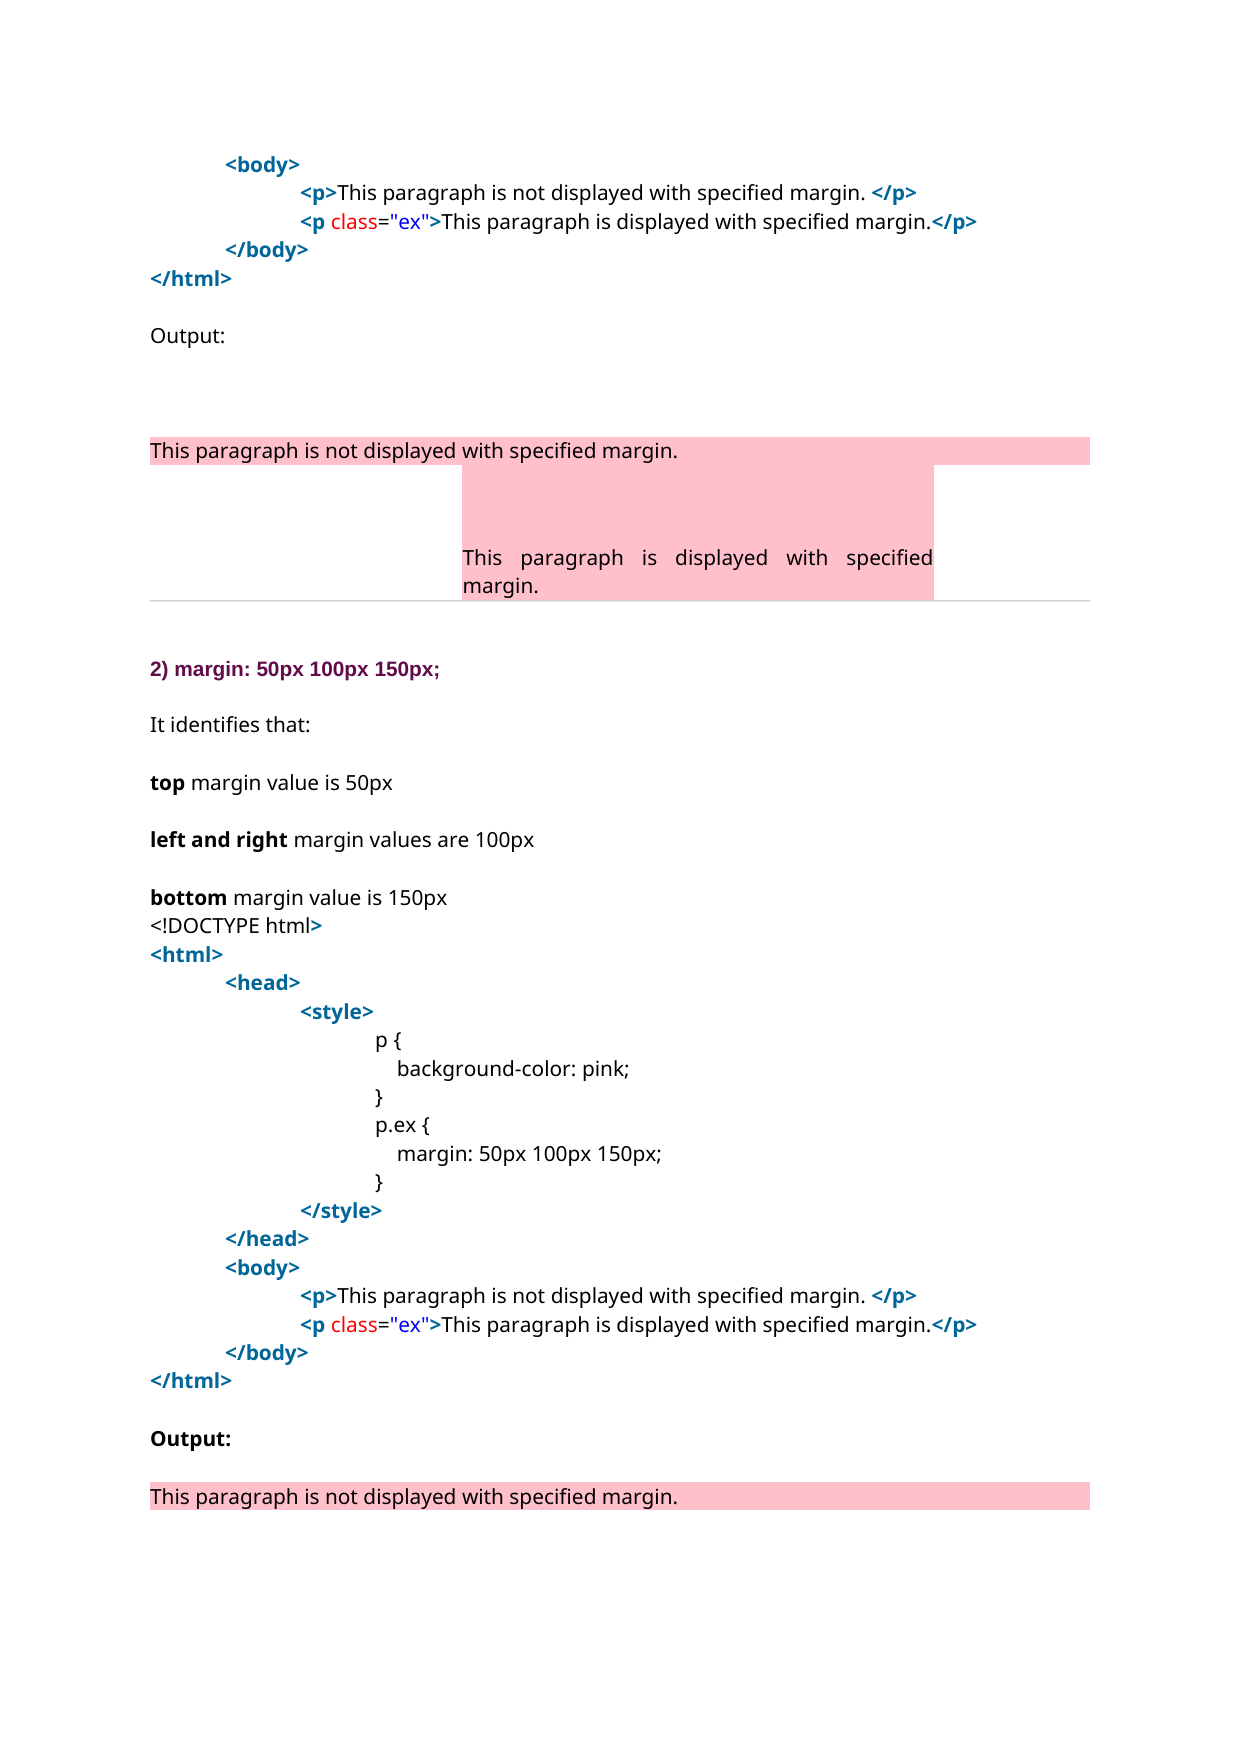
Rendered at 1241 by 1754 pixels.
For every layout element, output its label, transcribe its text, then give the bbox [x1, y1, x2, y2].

text <p class="ex">This paragraph is displayed with specified margin.</p> [300, 1310, 1090, 1338]
text bottom margin value is 150px [150, 883, 1090, 912]
text <head> [225, 968, 1090, 997]
text margin: 50px 100px 150px; [375, 1139, 1090, 1167]
text <html> [150, 940, 1090, 968]
text <p>This paragraph is not displayed with specified margin. </p> [300, 1281, 1090, 1310]
text </style> [300, 1196, 1090, 1224]
text <body> [225, 150, 1090, 178]
text <p class="ex">This paragraph is displayed with specified margin.</p> [300, 207, 1090, 235]
text top margin value is 50px [150, 768, 1090, 796]
text </html> [150, 264, 1090, 292]
text background-color: pink; [375, 1054, 1090, 1082]
subtitle 2) margin: 50px 100px 150px; [150, 657, 1090, 681]
text </html> [150, 1367, 1090, 1395]
text </head> [225, 1224, 1090, 1253]
text </body> [225, 1338, 1090, 1367]
text left and right margin values are 100px [150, 826, 1090, 854]
text } [375, 1167, 1090, 1196]
text p { [375, 1025, 1090, 1054]
text Output: [150, 1424, 1090, 1453]
text p.ex { [375, 1111, 1090, 1139]
text </body> [225, 235, 1090, 264]
text This paragraph is not displayed with specified margin. [150, 1482, 1090, 1510]
text } [375, 1082, 1090, 1111]
text Output: [150, 321, 1090, 350]
text It identifies that: [150, 710, 1090, 739]
text This paragraph is displayed with specified margin. [462, 543, 934, 600]
text <style> [300, 997, 1090, 1025]
text This paragraph is not displayed with specified margin. [150, 437, 1090, 465]
text <body> [225, 1253, 1090, 1281]
text <!DOCTYPE html> [150, 912, 1090, 940]
text <p>This paragraph is not displayed with specified margin. </p> [300, 178, 1090, 207]
